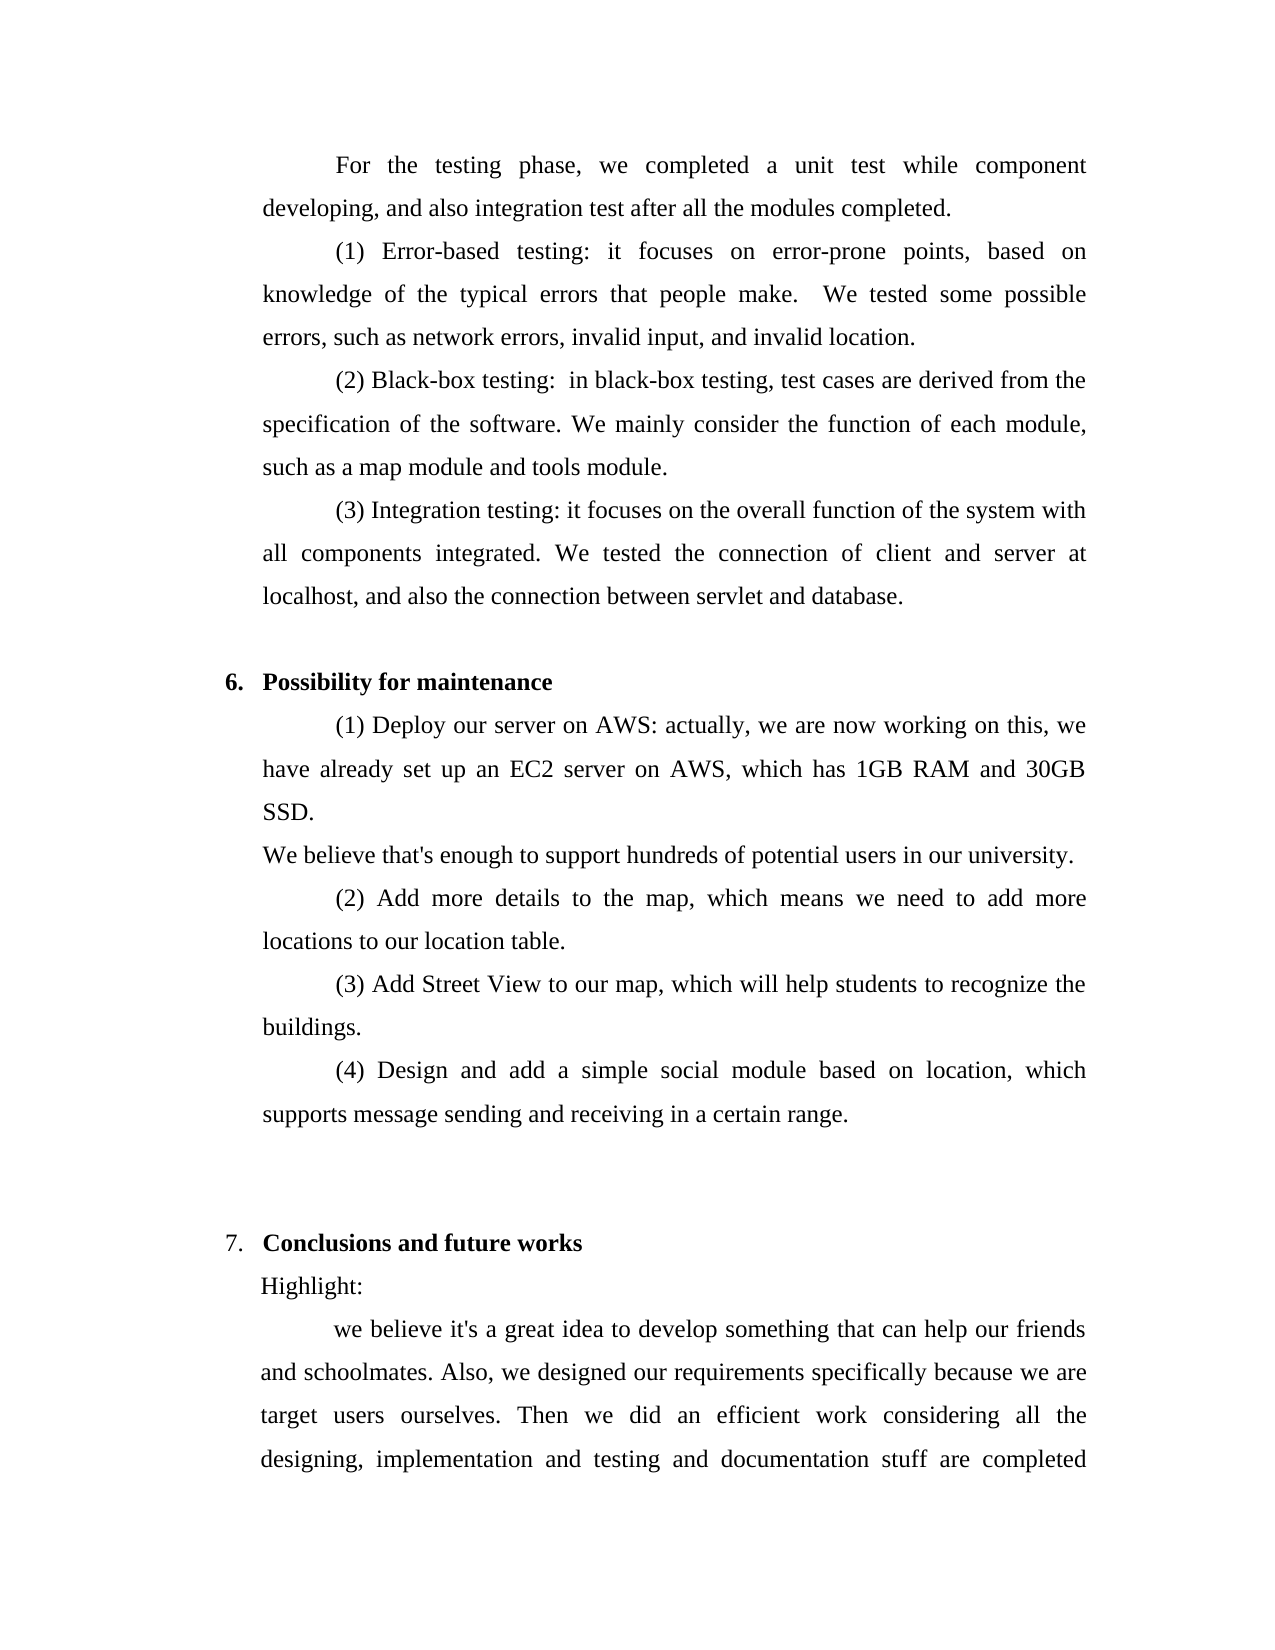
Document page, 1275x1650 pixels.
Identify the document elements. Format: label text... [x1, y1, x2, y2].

list (2) Black-box testing: in black-box testing, test cases are derived from the specification of the software. We mainly consider the function of each module, such as a map module and tools module. [262, 366, 1087, 481]
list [260, 1314, 1087, 1472]
list For the testing phase, we completed a unit test while component developing, and also integration test after all the modules completed. [262, 150, 1087, 222]
list (1) Error-based testing: it focuses on error-prone points, based on knowledge of the typical errors that people make. We tested some possible errors, such as network errors, invalid input, and invalid location. [262, 236, 1087, 351]
list (4) Design and add a simple social module based on location, which supports message sending and receiving in a certain range. [262, 1056, 1087, 1127]
list Conclusions and future works [225, 1228, 1087, 1257]
list (3) Integration testing: it focuses on the overall function of the system with all components integrated. We tested the connection of client and server at localhost, and also the connection between servlet and database. [262, 495, 1087, 610]
list (2) Add more details to the map, which means we need to add more locations to our location table. [262, 883, 1087, 955]
list (1) Deploy our server on AWS: actually, we are now working on this, we have already set up an EC2 server on AWS, which has 1GB RAM and 30GB SSD. [262, 711, 1087, 826]
list We believe that's enough to support hundreds of potential users in our university. [262, 840, 1087, 869]
list (3) Add Street View to our map, which will help students to recognize the buildings. [262, 969, 1087, 1041]
list Highlight: [187, 1271, 1087, 1300]
list Possibility for maintenance [225, 667, 1087, 696]
